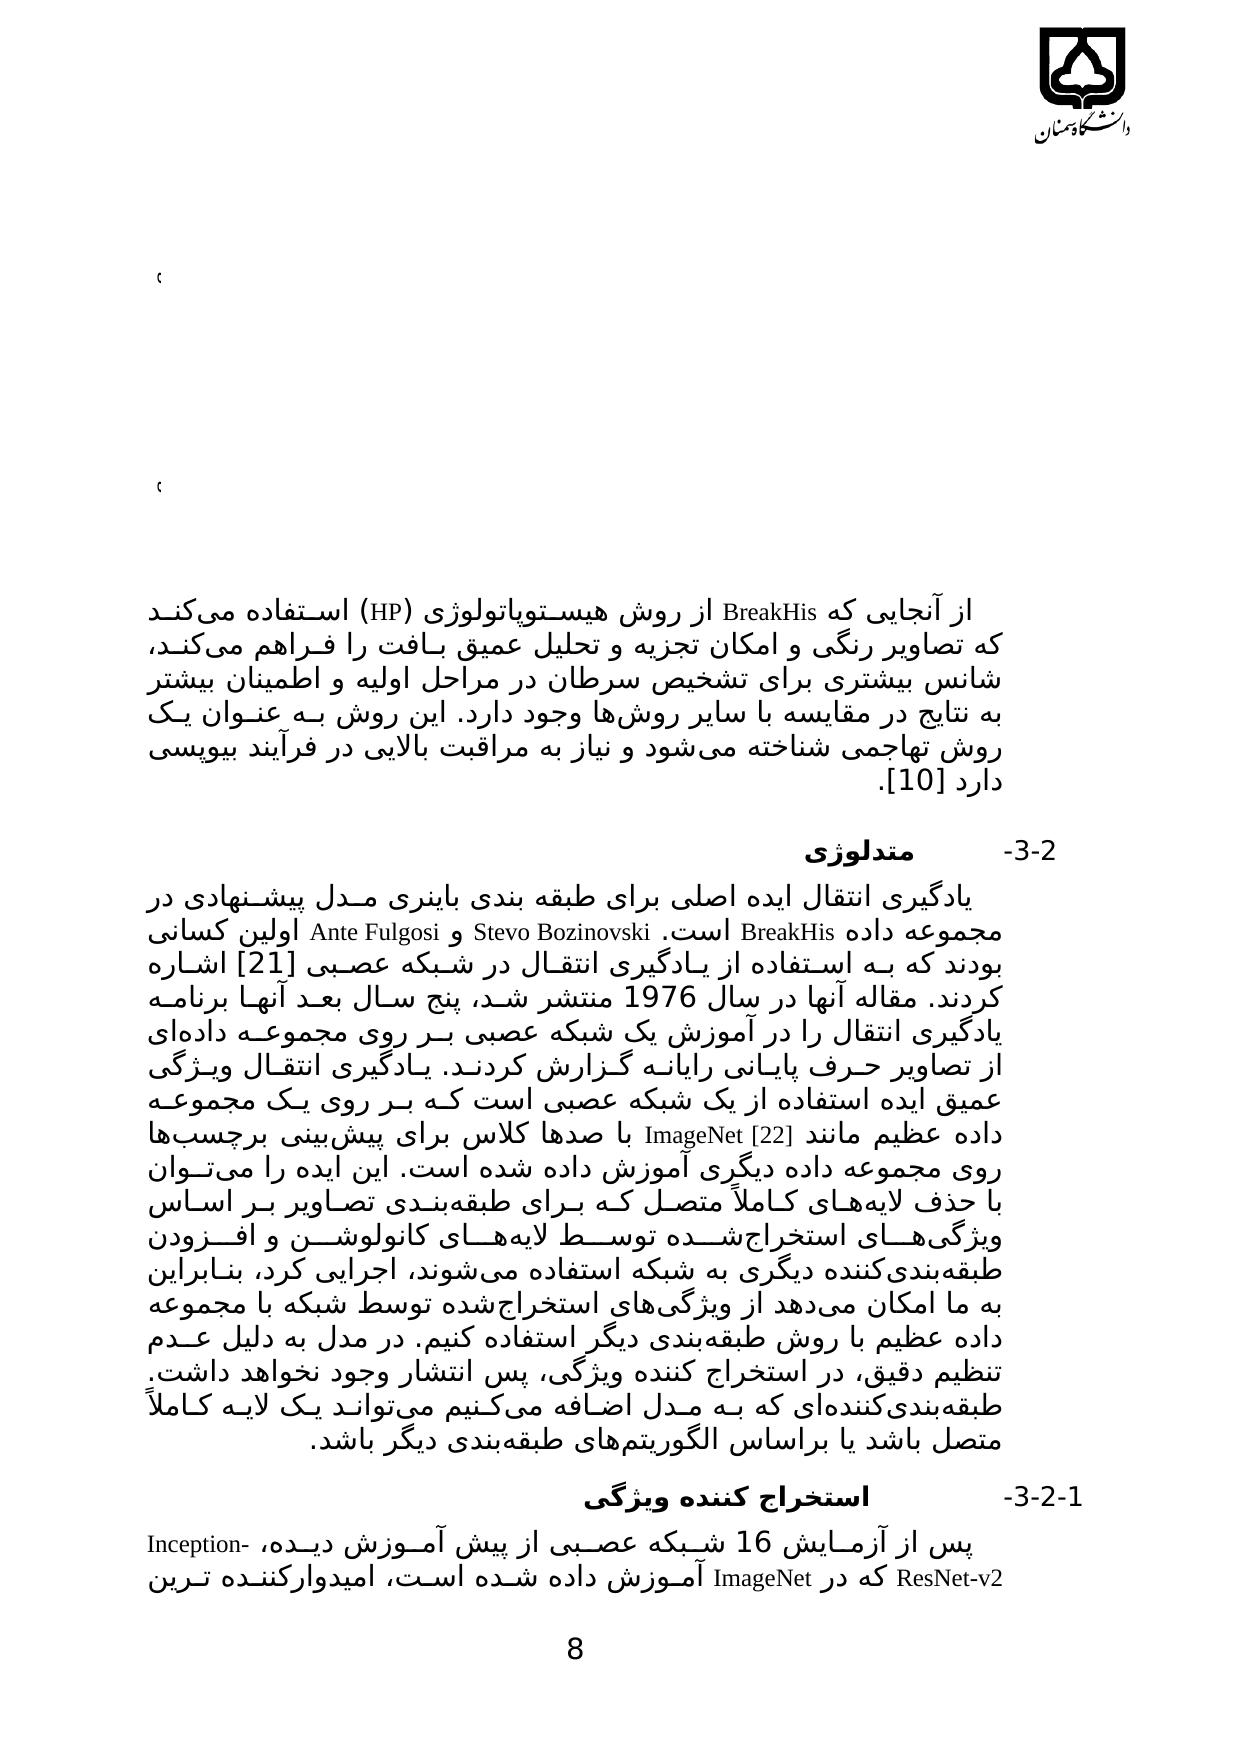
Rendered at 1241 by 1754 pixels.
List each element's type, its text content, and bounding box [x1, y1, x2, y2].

subtitle استخراج کننده ویژگی [147, 1481, 1003, 1513]
text از آنجایی که BreakHis از روش هیستوپاتولوژی (HP) استفاده می‌کند که تصاویر رنگی و امکان تجزیه و تحلیل عمیق بافت را فراهم می‌کند، شانس بیشتری برای تشخیص سرطان در مراحل اولیه و اطمینان بیشتر به نتایج در مقایسه با سایر روش‌ها وجود دارد. این روش به عنوان یک روش تهاجمی ‌شناخته می‌شود و نیاز به مراقبت بالایی در فرآیند بیوپسی دارد . [147, 593, 1003, 797]
text یادگیری انتقال ایده اصلی برای طبقه بندی باینری مدل پیشنهادی در مجموعه داده BreakHis است. Stevo Bozinovski و Ante Fulgosi اولین کسانی بودند که به استفاده از یادگیری انتقال در شبکه عصبی اشاره کردند. مقاله آنها در سال 1976 منتشر شد، پنج سال بعد آنها برنامه یادگیری انتقال را در آموزش یک شبکه عصبی بر روی مجموعه داده‌ای از تصاویر حرف پایانی رایانه گزارش کردند. یادگیری انتقال ویژگی عمیق ایده استفاده از یک شبکه عصبی است که بر روی یک مجموعه داده عظیم مانند ImageNet با صدها کلاس برای پیش‌بینی برچسب‌ها روی مجموعه داده دیگری آموزش داده شده است. این ایده را می‌توان با حذف لایه‌های کاملاً متصل که برای طبقه‌بندی تصاویر بر اساس ویژگی‌های استخراج‌شده توسط لایه‌های کانولوشن و افزودن طبقه‌بندی‌کننده دیگری به شبکه استفاده می‌شوند، اجرایی کرد، بنابراین به ما امکان می‌دهد از ویژگی‌های استخراج‌شده توسط شبکه با مجموعه داده عظیم با روش طبقه‌بندی دیگر استفاده کنیم. در مدل به دلیل عدم تنظیم دقیق، در استخراج کننده ویژگی، پس انتشار وجود نخواهد داشت. طبقه‌بندی‌کننده‌ای که به مدل اضافه می‌کنیم می‌تواند یک لایه کاملاً متصل باشد یا براساس الگوریتم‌های طبقه‌بندی دیگر باشد. [147, 879, 1003, 1456]
picture [1034, 27, 1130, 144]
table_header Benign [130, 147, 172, 321]
subtitle متدلوژی [147, 835, 1003, 866]
table_cell Malignant [130, 321, 172, 540]
